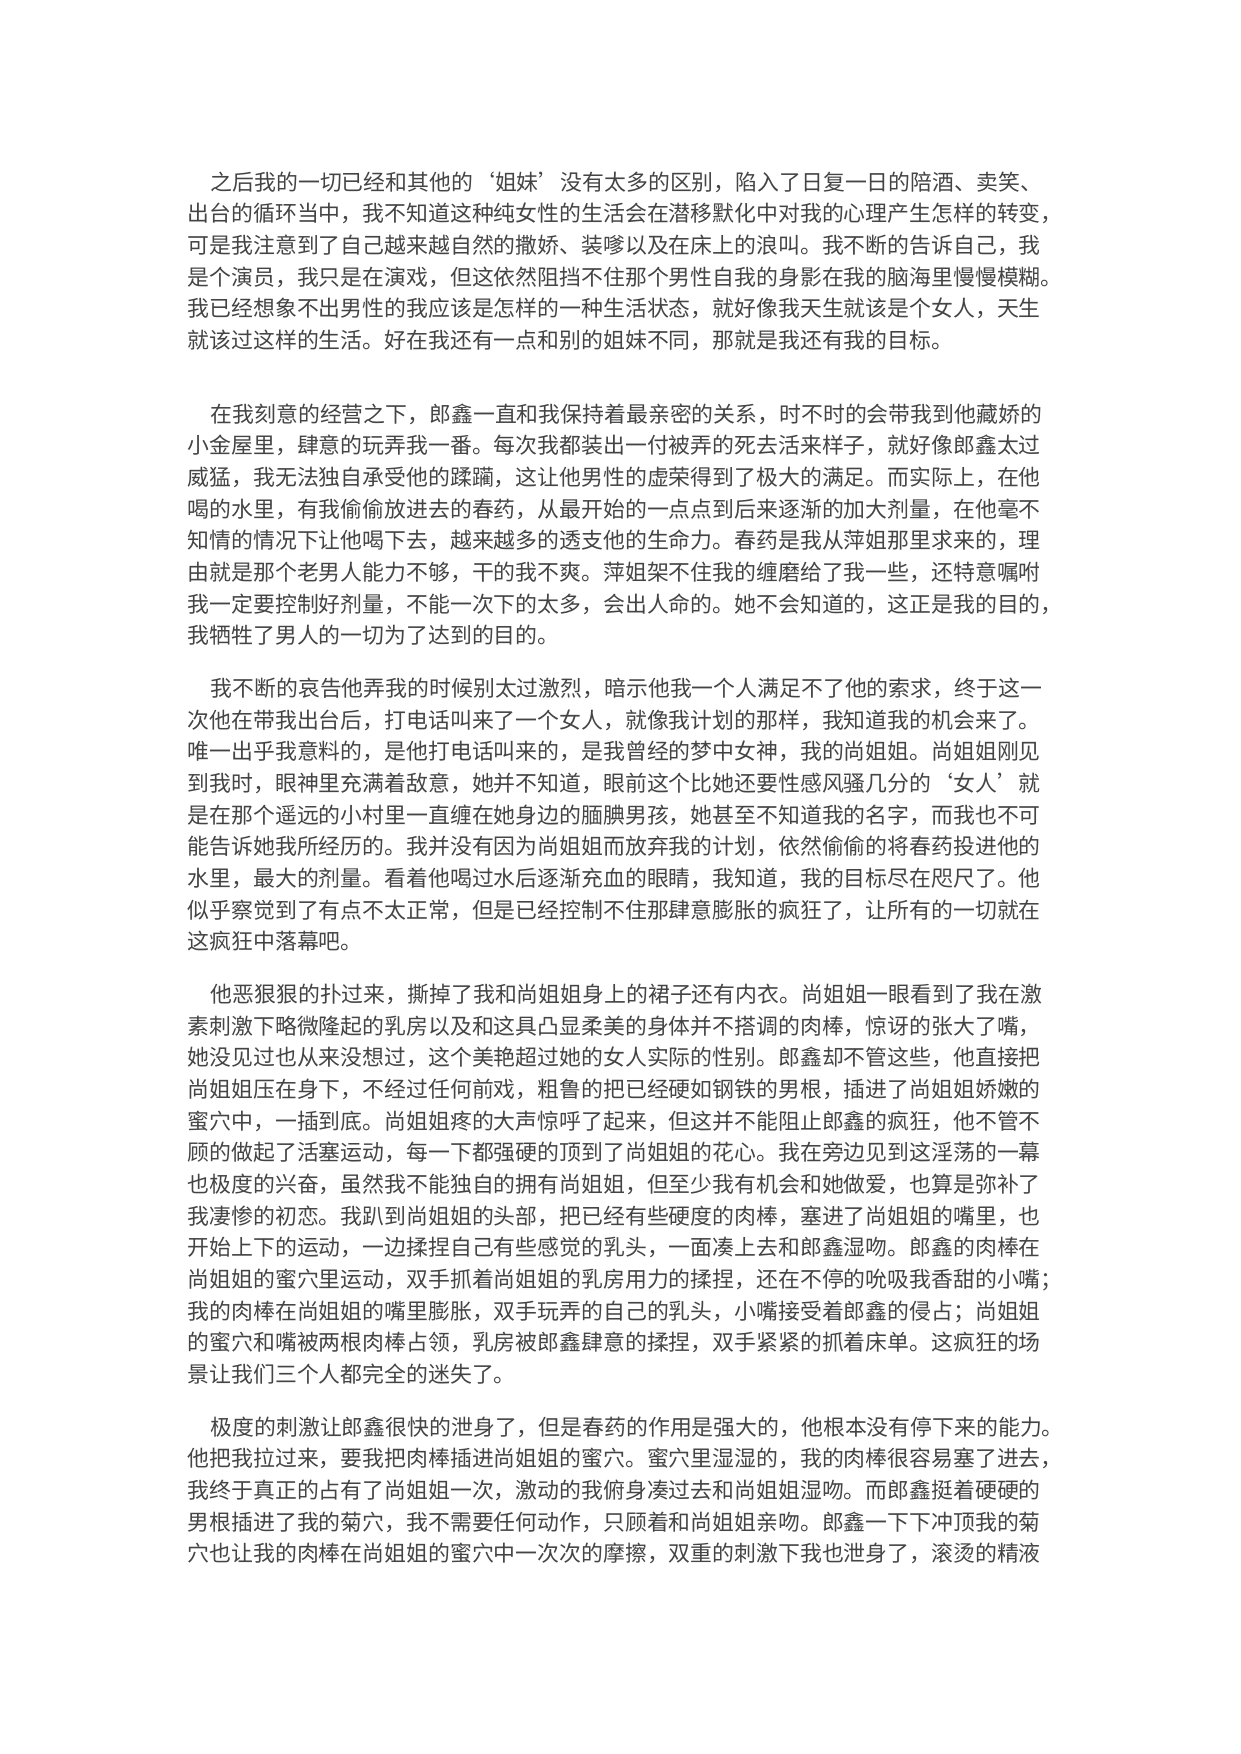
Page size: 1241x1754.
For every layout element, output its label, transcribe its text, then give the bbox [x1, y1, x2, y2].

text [187, 1409, 1053, 1568]
text 之后我的一切已经和其他的‘姐妹’没有太多的区别，陷入了日复一日的陪酒、卖笑、出台的循环当中，我不知道这种纯女性的生活会在潜移默化中对我的心理产生怎样的转变，可是我注意到了自己越来越自然的撒娇、装嗲以及在床上的浪叫。我不断的告诉自己，我是个演员，我只是在演戏，但这依然阻挡不住那个男性自我的身影在我的脑海里慢慢模糊。我已经想象不出男性的我应该是怎样的一种生活状态，就好像我天生就该是个女人，天生就该过这样的生活。好在我还有一点和别的姐妹不同，那就是我还有我的目标。8 U, r0 U* q- q. O4 W& n4 C, \ [187, 164, 1053, 376]
text 在我刻意的经营之下，郎鑫一直和我保持着最亲密的关系，时不时的会带我到他藏娇的小金屋里，肆意的玩弄我一番。每次我都装出一付被弄的死去活来样子，就好像郎鑫太过威猛，我无法独自承受他的蹂躏，这让他男性的虚荣得到了极大的满足。而实际上，在他喝的水里，有我偷偷放进去的春药，从最开始的一点点到后来逐渐的加大剂量，在他毫不知情的情况下让他喝下去，越来越多的透支他的生命力。春药是我从萍姐那里求来的，理由就是那个老男人能力不够，干的我不爽。萍姐架不住我的缠磨给了我一些，还特意嘱咐我一定要控制好剂量，不能一次下的太多，会出人命的。她不会知道的，这正是我的目的，我牺牲了男人的一切为了达到的目的。 [187, 397, 1053, 650]
text 他恶狠狠的扑过来，撕掉了我和尚姐姐身上的裙子还有内衣。尚姐姐一眼看到了我在激素刺激下略微隆起的乳房以及和这具凸显柔美的身体并不搭调的肉棒，惊讶的张大了嘴，她没见过也从来没想过，这个美艳超过她的女人实际的性别。郎鑫却不管这些，他直接把尚姐姐压在身下，不经过任何前戏，粗鲁的把已经硬如钢铁的男根，插进了尚姐姐娇嫩的蜜穴中，一插到底。尚姐姐疼的大声惊呼了起来，但这并不能阻止郎鑫的疯狂，他不管不顾的做起了活塞运动，每一下都强硬的顶到了尚姐姐的花心。我在旁边见到这淫荡的一幕也极度的兴奋，虽然我不能独自的拥有尚姐姐，但至少我有机会和她做爱，也算是弥补了我凄惨的初恋。我趴到尚姐姐的头部，把已经有些硬度的肉棒，塞进了尚姐姐的嘴里，也开始上下的运动，一边揉捏自己有些感觉的乳头，一面凑上去和郎鑫湿吻。郎鑫的肉棒在尚姐姐的蜜穴里运动，双手抓着尚姐姐的乳房用力的揉捏，还在不停的吮吸我香甜的小嘴；我的肉棒在尚姐姐的嘴里膨胀，双手玩弄的自己的乳头，小嘴接受着郎鑫的侵占；尚姐姐的蜜穴和嘴被两根肉棒占领，乳房被郎鑫肆意的揉捏，双手紧紧的抓着床单。这疯狂的场景让我们三个人都完全的迷失了。 [187, 977, 1053, 1389]
text 我不断的哀告他弄我的时候别太过激烈，暗示他我一个人满足不了他的索求，终于这一次他在带我出台后，打电话叫来了一个女人，就像我计划的那样，我知道我的机会来了。唯一出乎我意料的，是他打电话叫来的，是我曾经的梦中女神，我的尚姐姐。尚姐姐刚见到我时，眼神里充满着敌意，她并不知道，眼前这个比她还要性感风骚几分的‘女人’就是在那个遥远的小村里一直缠在她身边的腼腆男孩，她甚至不知道我的名字，而我也不可能告诉她我所经历的。我并没有因为尚姐姐而放弃我的计划，依然偷偷的将春药投进他的水里，最大的剂量。看着他喝过水后逐渐充血的眼睛，我知道，我的目标尽在咫尺了。他似乎察觉到了有点不太正常，但是已经控制不住那肆意膨胀的疯狂了，让所有的一切就在这疯狂中落幕吧。 [187, 671, 1053, 956]
